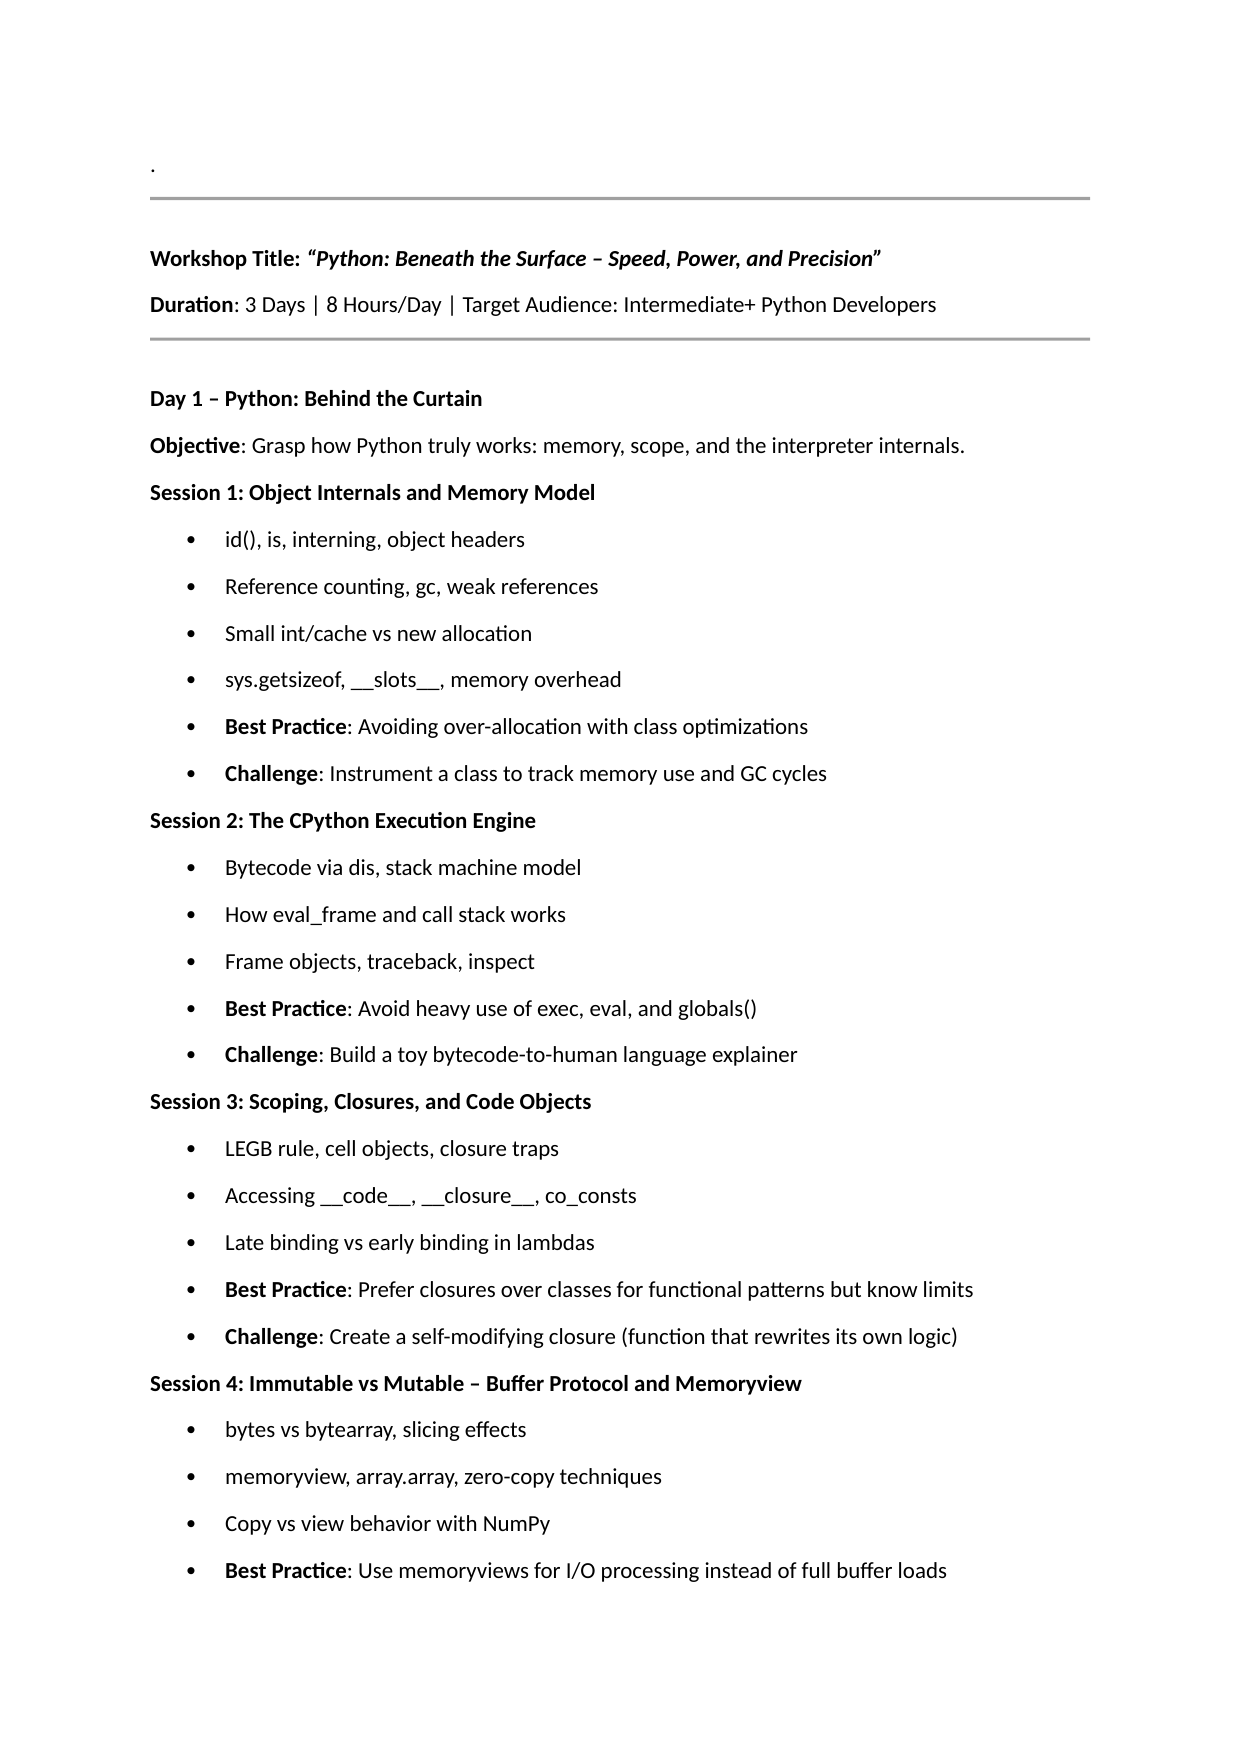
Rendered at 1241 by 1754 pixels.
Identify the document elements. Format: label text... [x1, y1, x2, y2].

text Session 3: Scoping, Closures, and Code Objects [150, 1087, 1090, 1116]
list memoryview, array.array, zero-copy techniques [187, 1462, 1090, 1491]
text Objective: Grasp how Python truly works: memory, scope, and the interpreter internals. [150, 431, 1090, 459]
text Workshop Title: “Python: Beneath the Surface – Speed, Power, and Precision” [150, 244, 1090, 272]
list bytes vs bytearray, slicing effects [187, 1416, 1090, 1444]
text Duration: 3 Days | 8 Hours/Day | Target Audience: Intermediate+ Python Developers [150, 291, 1090, 319]
text Session 4: Immutable vs Mutable – Buffer Protocol and Memoryview [150, 1369, 1090, 1397]
text . [150, 150, 1090, 178]
list Small int/cache vs new allocation [187, 619, 1090, 647]
list Challenge: Instrument a class to track memory use and GC cycles [187, 759, 1090, 787]
text Session 1: Object Internals and Memory Model [150, 478, 1090, 506]
list Best Practice: Avoiding over-allocation with class optimizations [187, 712, 1090, 741]
list Late binding vs early binding in lambdas [187, 1228, 1090, 1256]
list How eval_frame and call stack works [187, 900, 1090, 928]
list Best Practice: Prefer closures over classes for functional patterns but know limits [187, 1275, 1090, 1303]
list Challenge: Create a self-modifying closure (function that rewrites its own logic) [187, 1322, 1090, 1350]
list Challenge: Build a toy bytecode-to-human language explainer [187, 1041, 1090, 1069]
list Best Practice: Avoid heavy use of exec, eval, and globals() [187, 994, 1090, 1022]
list Accessing __code__, __closure__, co_consts [187, 1181, 1090, 1209]
list Reference counting, gc, weak references [187, 572, 1090, 600]
text Session 2: The CPython Execution Engine [150, 806, 1090, 834]
list sys.getsizeof, __slots__, memory overhead [187, 666, 1090, 694]
list Frame objects, traceback, inspect [187, 947, 1090, 975]
list id(), is, interning, object headers [187, 525, 1090, 553]
list Bytecode via dis, stack machine model [187, 853, 1090, 881]
text Day 1 – Python: Behind the Curtain [150, 384, 1090, 412]
list LEGB rule, cell objects, closure traps [187, 1134, 1090, 1162]
list Best Practice: Use memoryviews for I/O processing instead of full buffer loads [187, 1556, 1090, 1584]
list Copy vs view behavior with NumPy [187, 1509, 1090, 1537]
